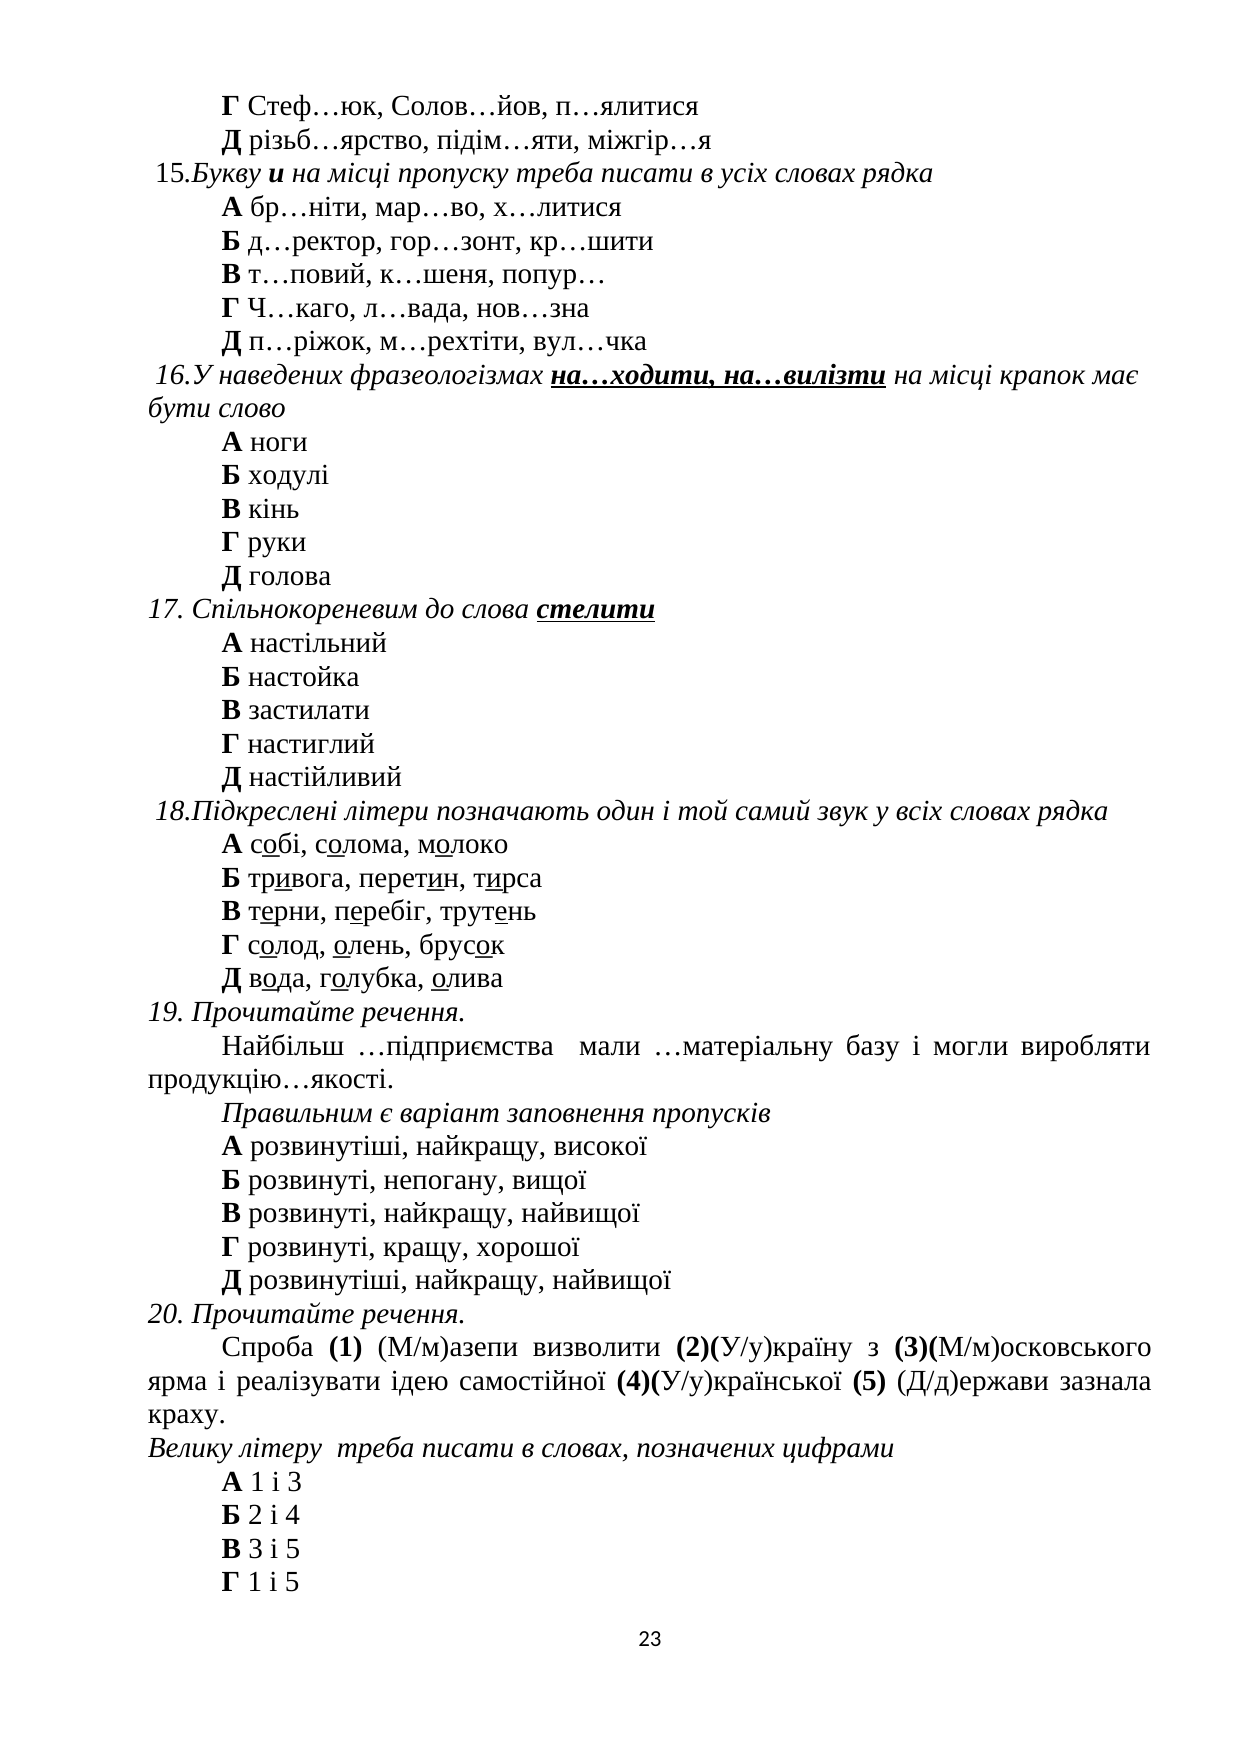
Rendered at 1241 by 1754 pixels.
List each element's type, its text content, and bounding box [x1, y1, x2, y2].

text Д в͟ода, г͟олубка, ͟олива [148, 961, 1152, 994]
text Б тр͟ивога, перет͟ин, т͟ирса [148, 860, 1152, 893]
text А бр…ніти, мар…во, х…литися [148, 189, 1152, 223]
text Б розвинуті, непогану, вищої [148, 1162, 1152, 1195]
text Д голова [148, 558, 1152, 592]
text Г руки [148, 524, 1152, 558]
text 17. Спільнокореневим до слова стелити [148, 592, 1152, 625]
text А ноги [148, 424, 1152, 457]
text Д настійливий [148, 759, 1152, 793]
text В розвинуті, найкращу, найвищої [148, 1195, 1152, 1229]
text Д п…ріжок, м…рехтіти, вул…чка [148, 323, 1152, 357]
text Г Ч…каго, л…вада, нов…зна [148, 290, 1152, 323]
text Г Стеф…юк, Солов…йов, п…ялитися [148, 88, 1152, 122]
text Г настиглий [148, 726, 1152, 759]
text В 3 і 5 [148, 1531, 1152, 1564]
text Найбільш …підприємства мали …матеріальну базу і могли виробляти продукцію…якості. [148, 1028, 1152, 1095]
text В кінь [148, 491, 1152, 524]
text В застилати [148, 692, 1152, 726]
text Велику літеру треба писати в словах, позначених цифрами [148, 1430, 1152, 1464]
text Д різьб…ярство, підім…яти, міжгір…я [148, 122, 1152, 156]
text А настільний [148, 625, 1152, 659]
text 19. Прочитайте речення. [148, 994, 1152, 1028]
text В т…повий, к…шеня, попур… [148, 256, 1152, 290]
text Правильним є варіант заповнення пропусків [148, 1095, 1152, 1128]
text 18.Підкреслені літери позначають один і той самий звук у всіх словах рядка [148, 793, 1152, 826]
text Б д…ректор, гор…зонт, кр…шити [148, 223, 1152, 256]
text Г с͟олод, ͟олень, брус͟ок [148, 927, 1152, 961]
text А с͟обі, с͟олома, м͟олоко [148, 826, 1152, 860]
text 16.У наведених фразеологізмах на…ходити, на…вилізти на місці крапок має бути слово [148, 357, 1152, 424]
text Б ходулі [148, 457, 1152, 491]
text Д розвинутіші, найкращу, найвищої [148, 1262, 1152, 1296]
text 20. Прочитайте речення. [148, 1296, 1152, 1329]
text А 1 і 3 [148, 1464, 1152, 1497]
text Г розвинуті, кращу, хорошої [148, 1229, 1152, 1262]
text Б 2 і 4 [148, 1497, 1152, 1531]
text В т͟ерни, перебіг, трутень [148, 893, 1152, 927]
text Б настойка [148, 659, 1152, 692]
text Г 1 і 5 [148, 1564, 1152, 1598]
text 15.Букву и на місці пропуску треба писати в усіх словах рядка [148, 156, 1152, 189]
text А розвинутіші, найкращу, високої [148, 1128, 1152, 1162]
text Спроба (1) (М/м)азепи визволити (2)(У/у)країну з (3)(М/м)осковського ярма і реалізувати ідею самостійної (4)(У/у)країнської (5) (Д/д)ержави зазнала краху. [148, 1329, 1152, 1430]
